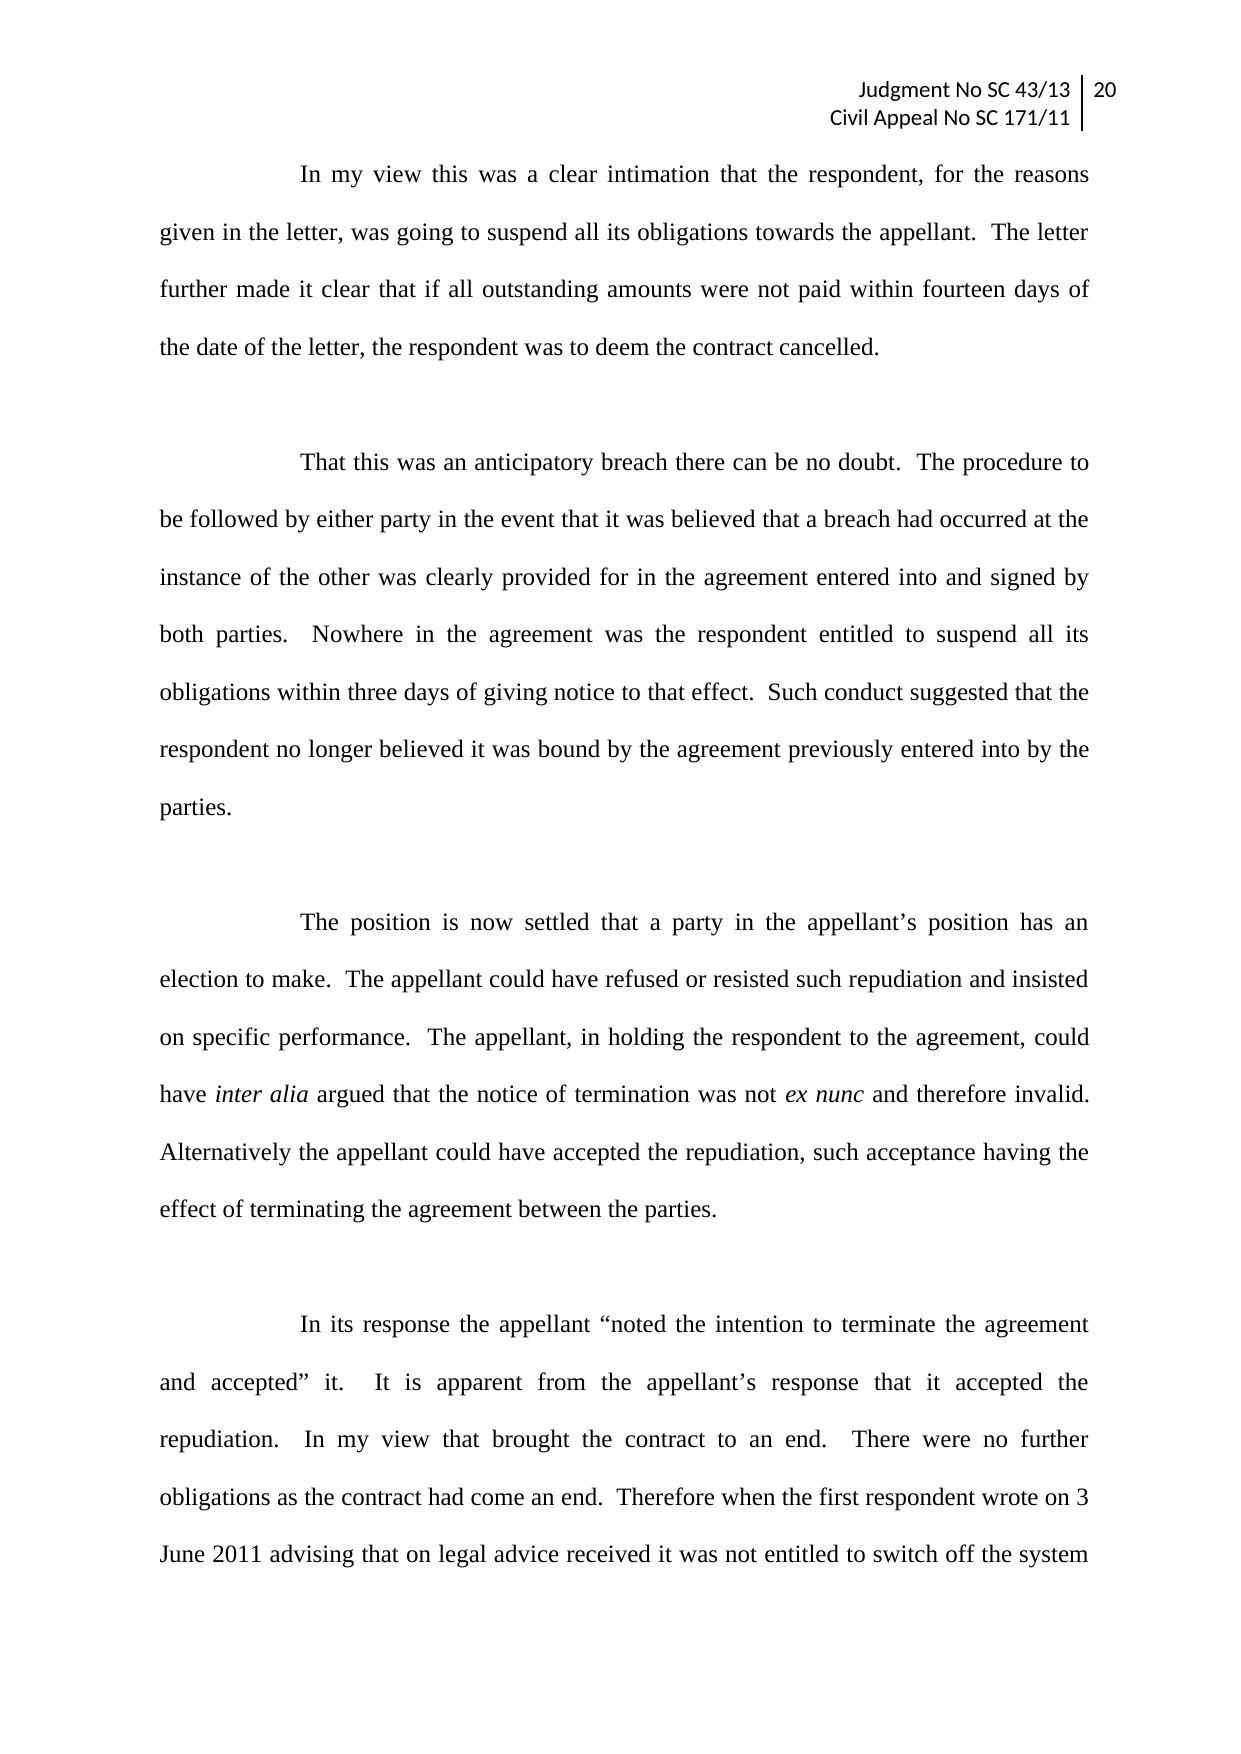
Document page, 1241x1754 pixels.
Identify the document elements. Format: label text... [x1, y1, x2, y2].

text In my view this was a clear intimation that the respondent, for the reasons given in the letter, was going to suspend all its obligations towards the appellant. The letter further made it clear that if all outstanding amounts were not paid within fourteen days of the date of the letter, the respondent was to deem the contract cancelled. [150, 159, 1090, 360]
text That this was an anticipatory breach there can be no doubt. The procedure to be followed by either party in the event that it was believed that a breach had occurred at the instance of the other was clearly provided for in the agreement entered into and signed by both parties. Nowhere in the agreement was the respondent entitled to suspend all its obligations within three days of giving notice to that effect. Such conduct suggested that the respondent no longer believed it was bound by the agreement previously entered into by the parties. [150, 447, 1090, 820]
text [150, 1309, 1090, 1568]
text The position is now settled that a party in the appellant’s position has an election to make. The appellant could have refused or resisted such repudiation and insisted on specific performance. The appellant, in holding the respondent to the agreement, could have inter alia argued that the notice of termination was not ex nunc and therefore invalid. Alternatively the appellant could have accepted the repudiation, such acceptance having the effect of terminating the agreement between the parties. [150, 907, 1090, 1223]
